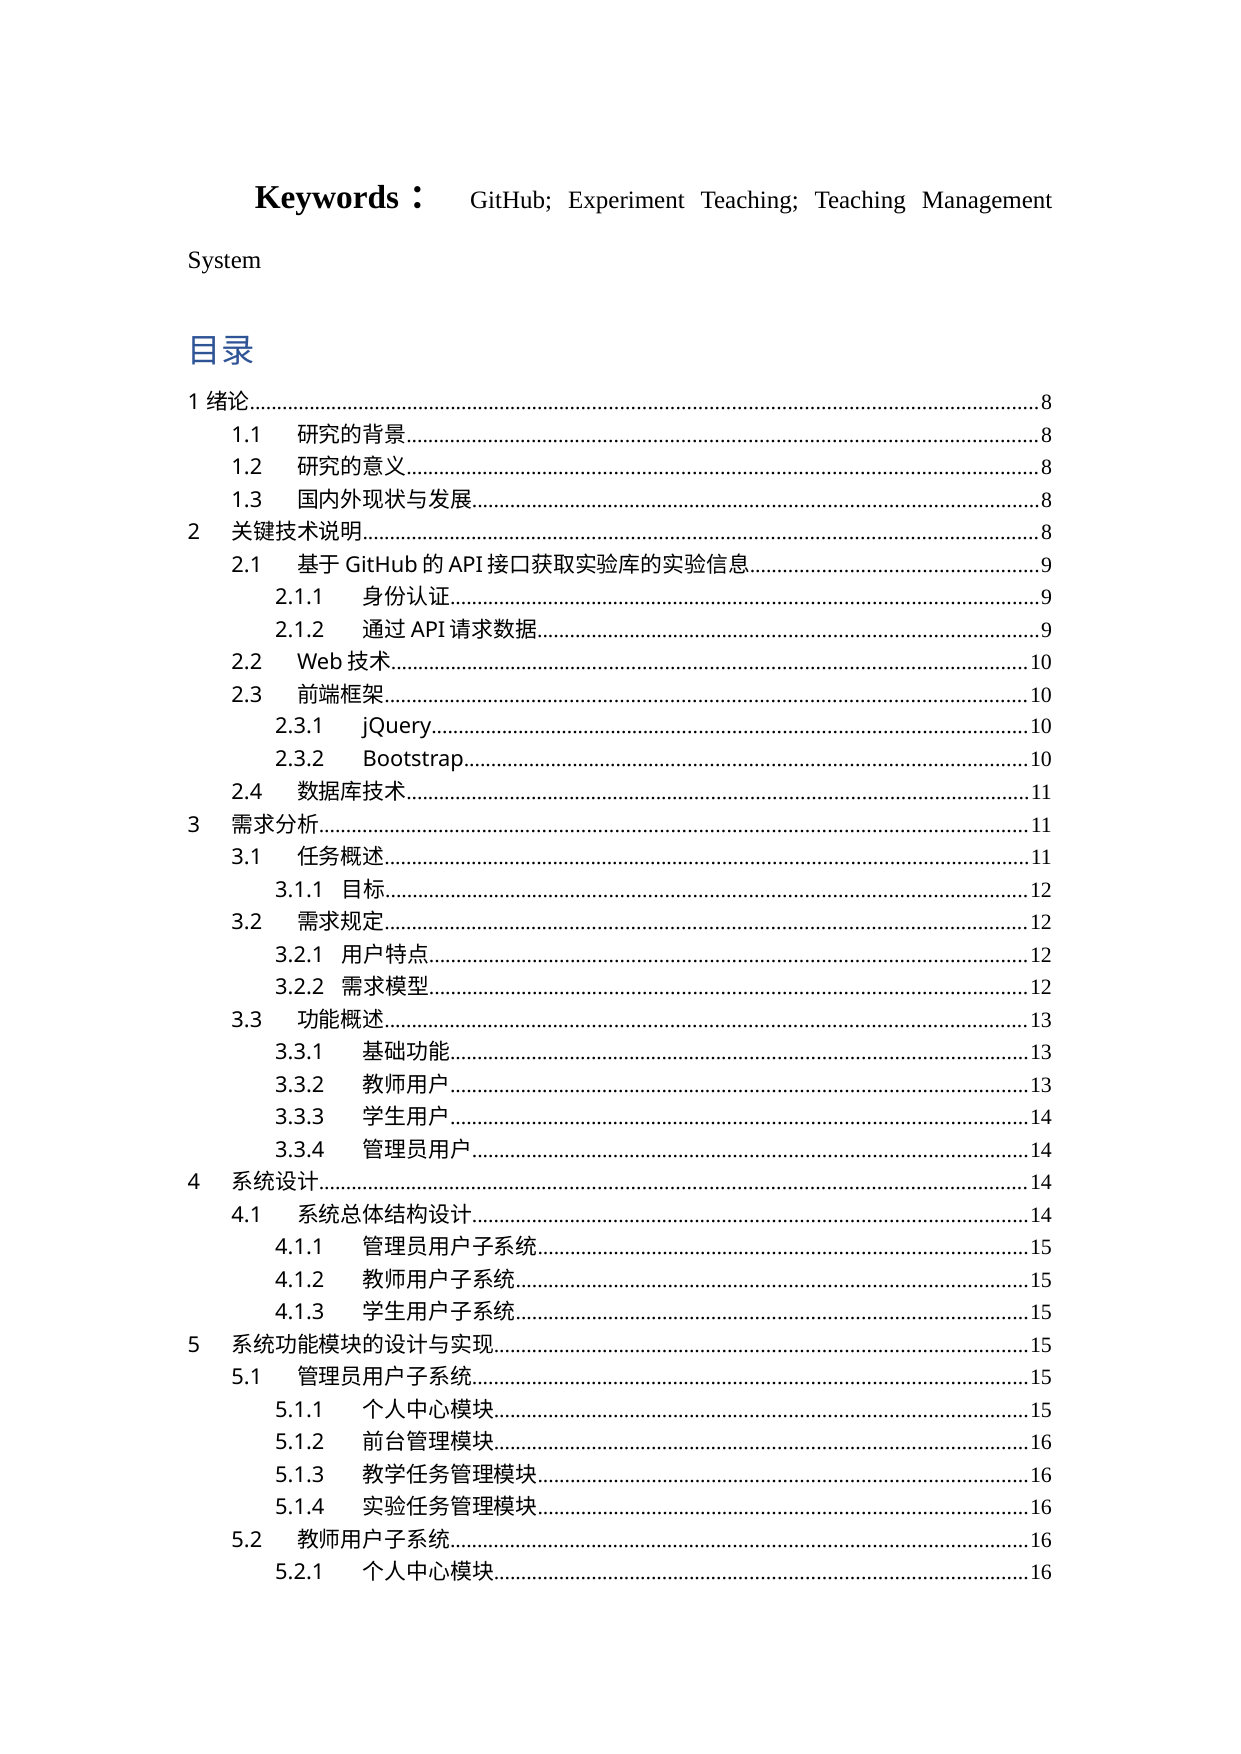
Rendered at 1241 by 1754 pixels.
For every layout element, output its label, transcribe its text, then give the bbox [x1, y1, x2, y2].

text Keywords： GitHub; Experiment Teaching; Teaching Management System [187, 162, 1053, 276]
